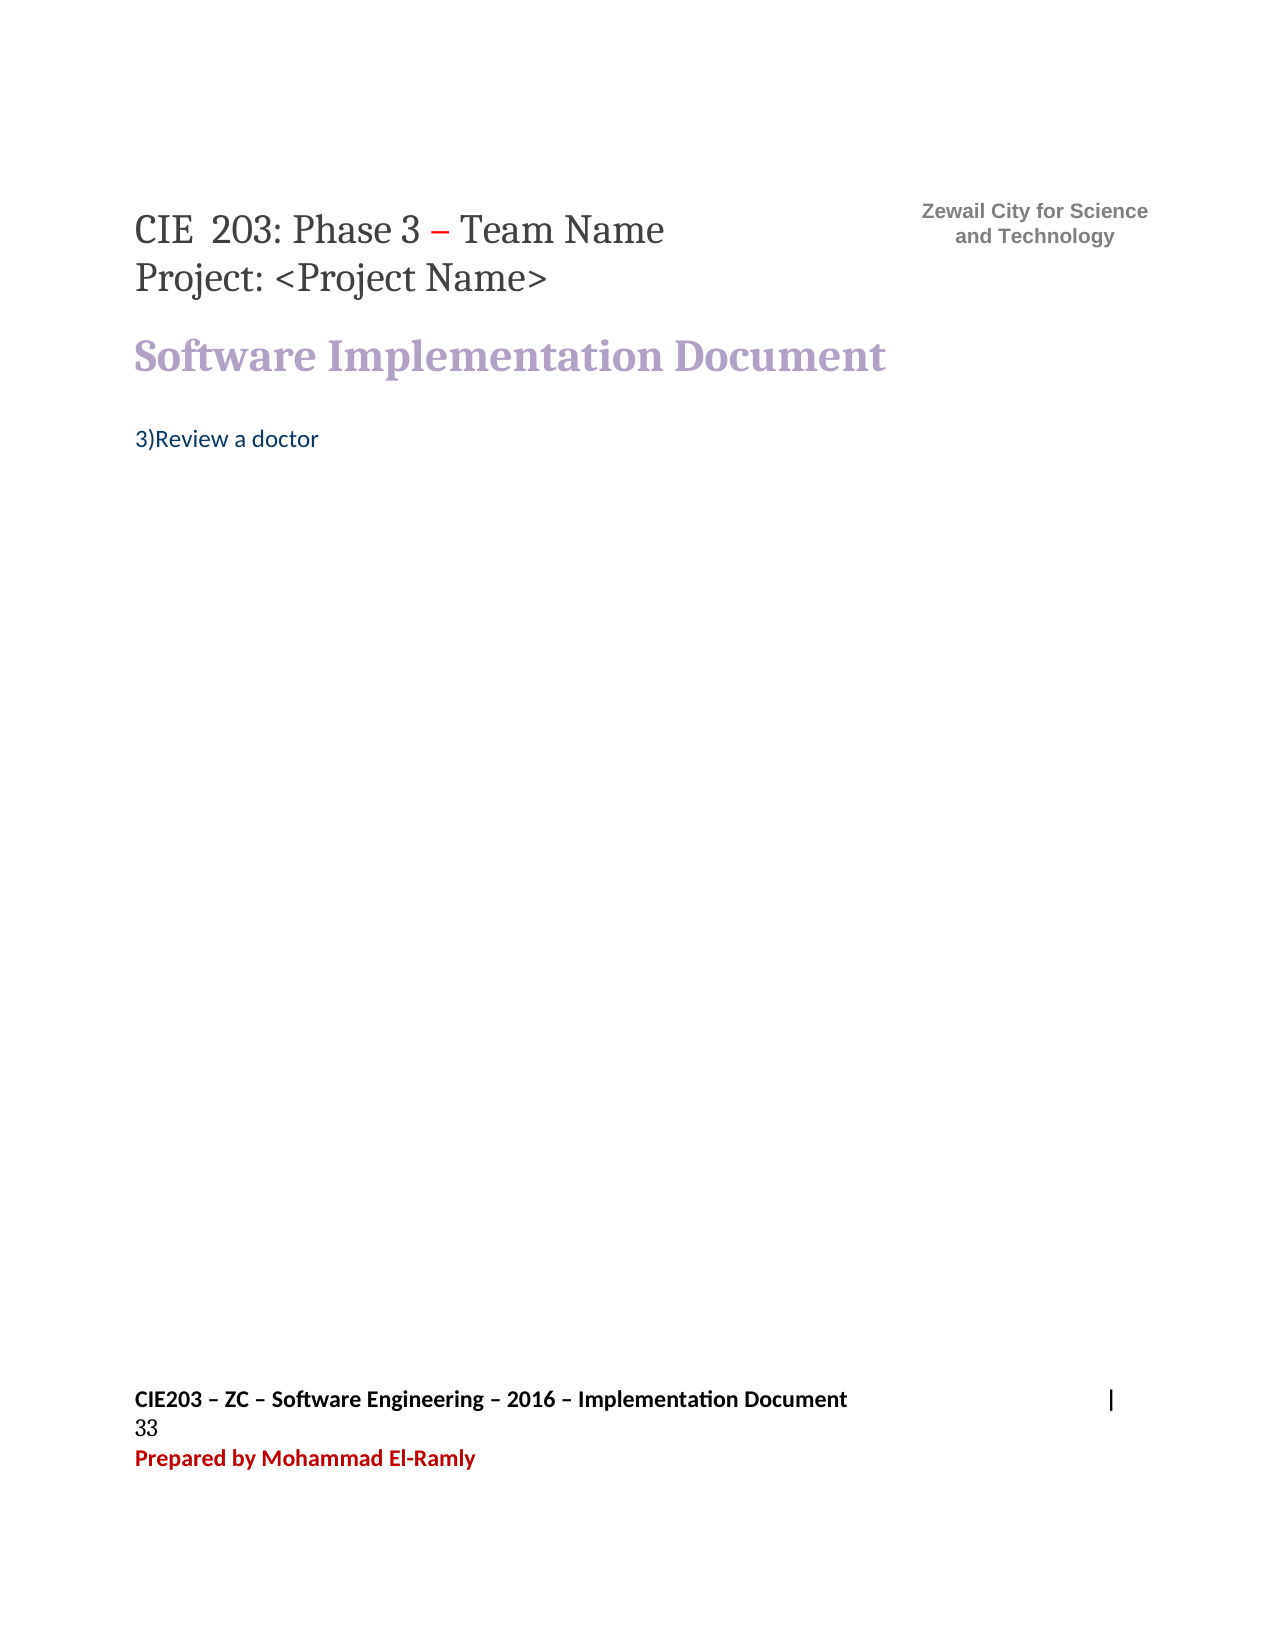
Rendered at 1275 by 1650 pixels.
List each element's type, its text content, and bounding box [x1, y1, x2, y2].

text 3)Review a doctor [135, 423, 1140, 454]
